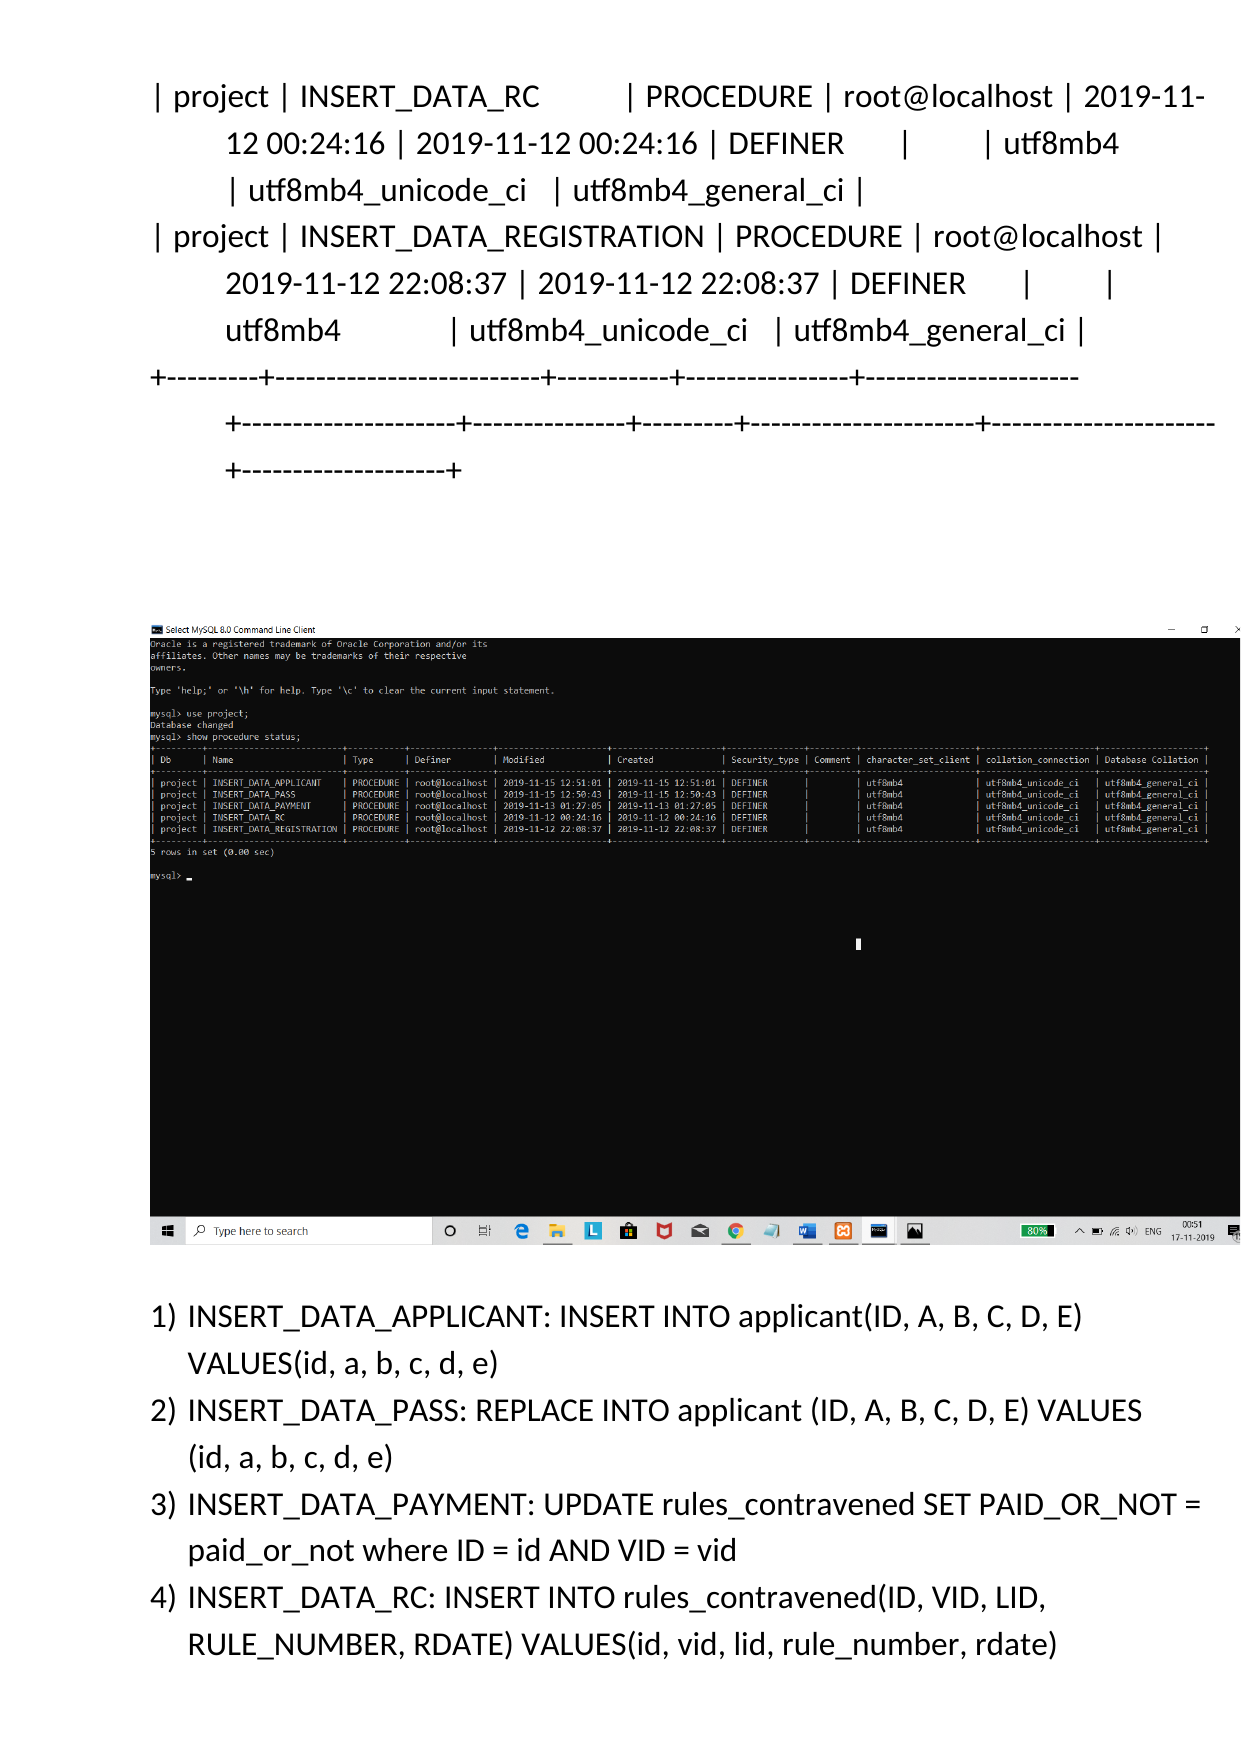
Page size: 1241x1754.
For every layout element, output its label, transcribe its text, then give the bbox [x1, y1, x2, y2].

picture [150, 621, 1241, 1245]
list INSERT_DATA_PASS: REPLACE INTO applicant (ID, A, B, C, D, E) VALUES (id, a, b, c, d, e) [150, 1389, 1218, 1477]
list INSERT_DATA_APPLICANT: INSERT INTO applicant(ID, A, B, C, D, E) VALUES(id, a, b, c, d, e) [150, 1296, 1218, 1383]
list INSERT_DATA_RC: INSERT INTO rules_contravened(ID, VID, LID, RULE_NUMBER, RDATE) VALUES(id, vid, lid, rule_number, rdate) [150, 1576, 1218, 1664]
text | project | INSERT_DATA_RC | PROCEDURE | root@localhost | 2019-11-12 00:24:16 | 2019-11-12 00:24:16 | DEFINER | | utf8mb4 | utf8mb4_unicode_ci | utf8mb4_general_ci | [150, 75, 1218, 209]
text | project | INSERT_DATA_REGISTRATION | PROCEDURE | root@localhost | 2019-11-12 22:08:37 | 2019-11-12 22:08:37 | DEFINER | | utf8mb4 | utf8mb4_unicode_ci | utf8mb4_general_ci | [150, 215, 1218, 349]
list INSERT_DATA_PAYMENT: UPDATE rules_contravened SET PAID_OR_NOT = paid_or_not where ID = id AND VID = vid [150, 1483, 1218, 1570]
